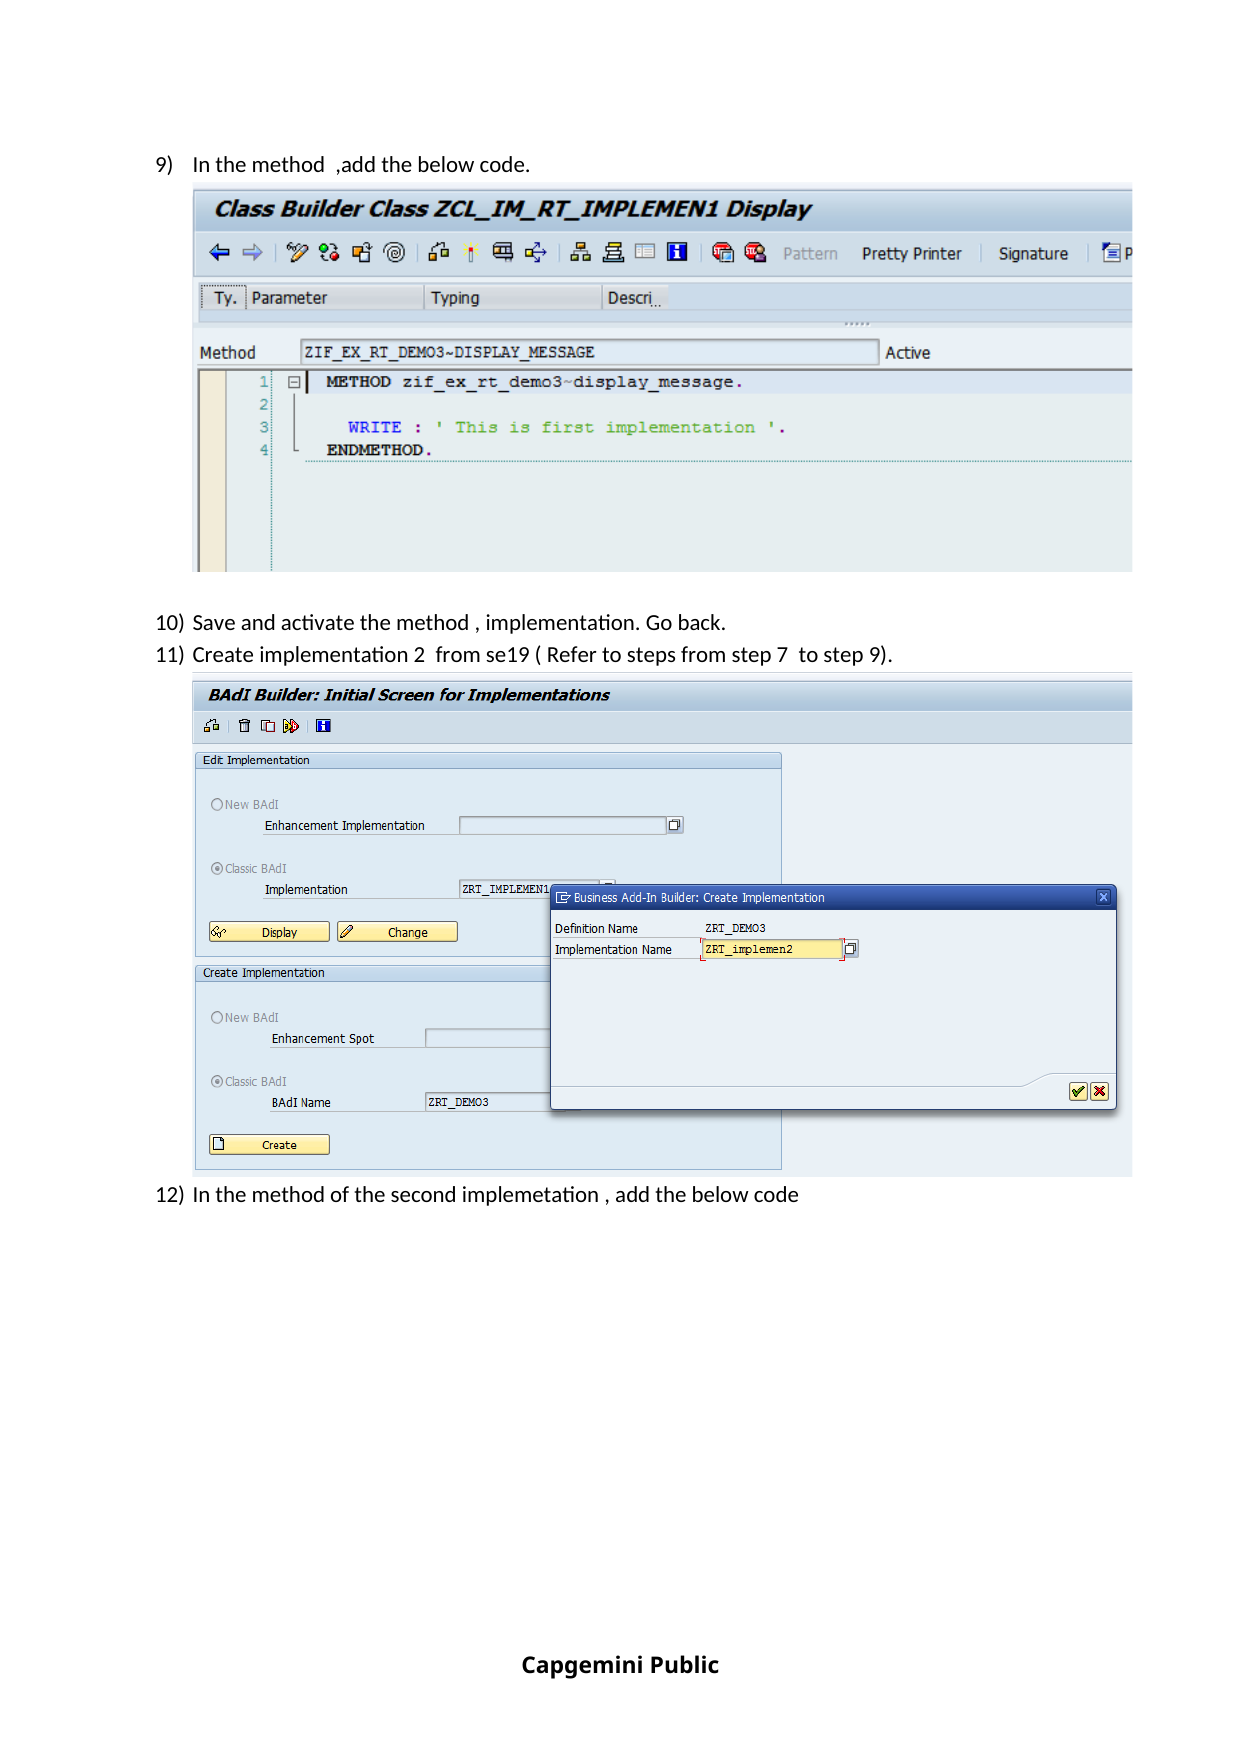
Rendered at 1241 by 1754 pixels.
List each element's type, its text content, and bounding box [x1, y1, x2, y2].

list In the method of the second implemetation , add the below code [155, 1181, 1090, 1208]
list In the method ,add the below code. [155, 150, 1090, 178]
picture [192, 672, 1133, 1177]
list Save and activate the method , implementation. Go back. [155, 608, 1090, 636]
picture [192, 182, 1133, 572]
list Create implementation 2 from se19 ( Refer to steps from step 7 to step 9). [155, 640, 1090, 668]
